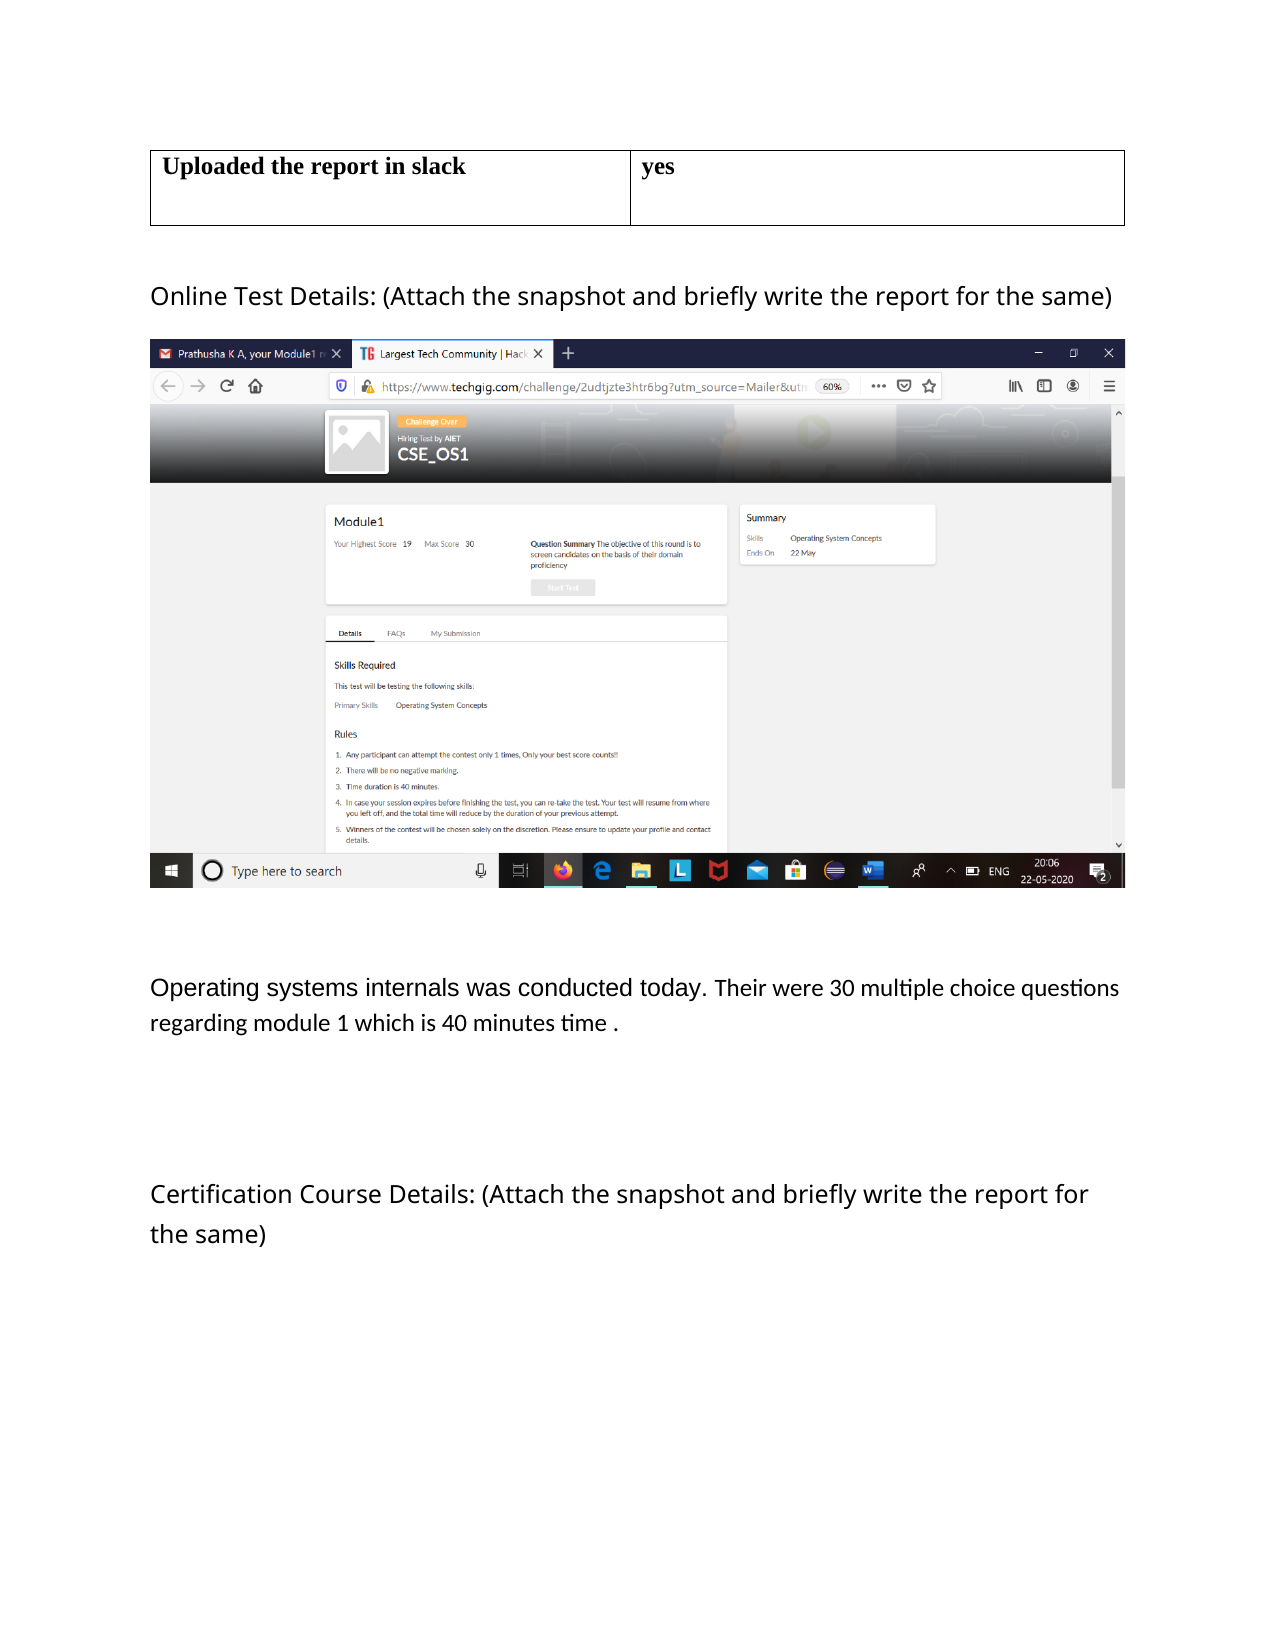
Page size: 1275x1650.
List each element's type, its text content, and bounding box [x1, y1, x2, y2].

table_cell Uploaded the report in slack [151, 151, 630, 225]
text Certification Course Details: (Attach the snapshot and briefly write the report for the same) [150, 1177, 1125, 1250]
picture [150, 339, 1125, 888]
text Operating systems internals was conducted today. Their were 30 multiple choice questions regarding module 1 which is 40 minutes time . [150, 972, 1125, 1038]
table_cell yes [631, 151, 1124, 225]
text Online Test Details: (Attach the snapshot and briefly write the report for the same) [150, 279, 1125, 313]
